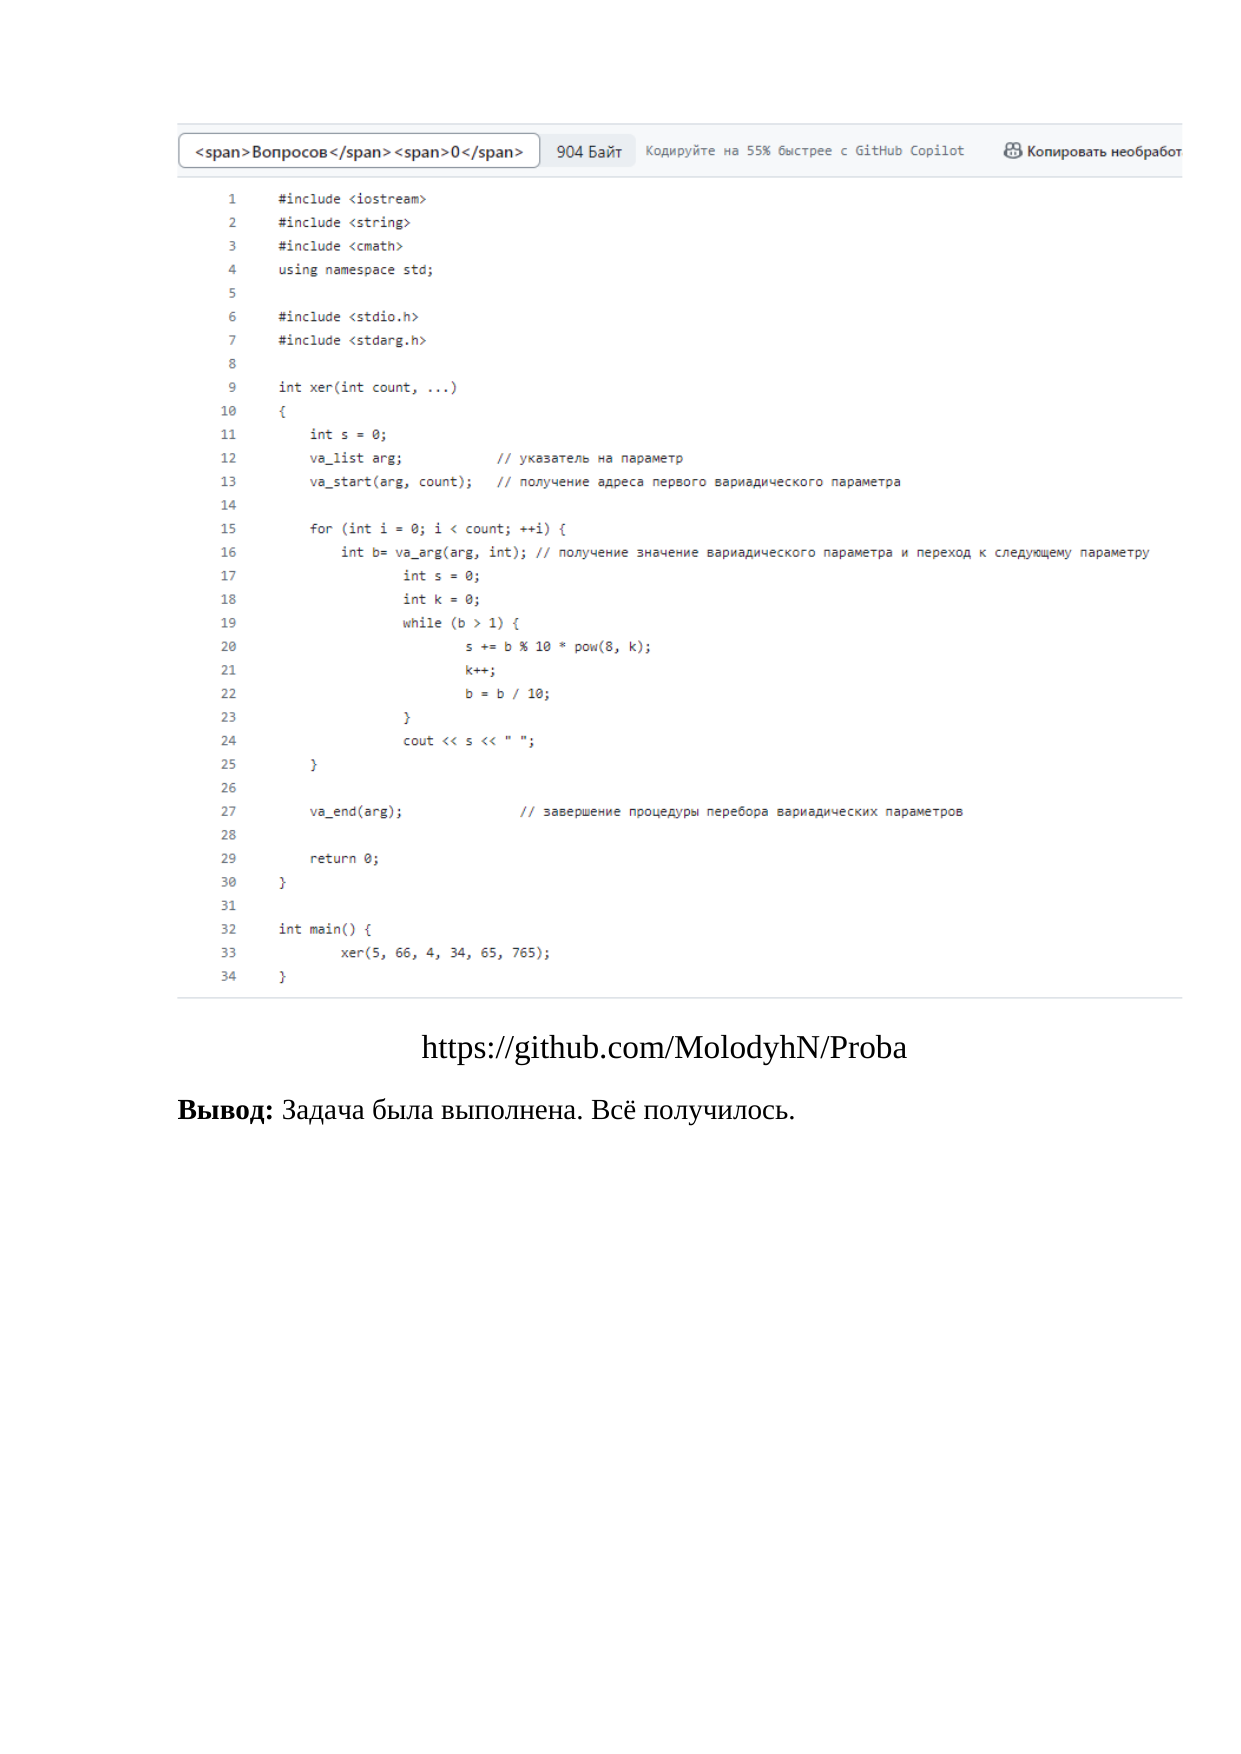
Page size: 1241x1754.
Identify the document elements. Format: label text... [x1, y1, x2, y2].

picture [177, 118, 1183, 1003]
text https://github.com/MolodyhN/Proba [177, 1027, 1152, 1066]
text Вывод: Задача была выполнена. Всё получилось. [177, 1092, 1152, 1126]
